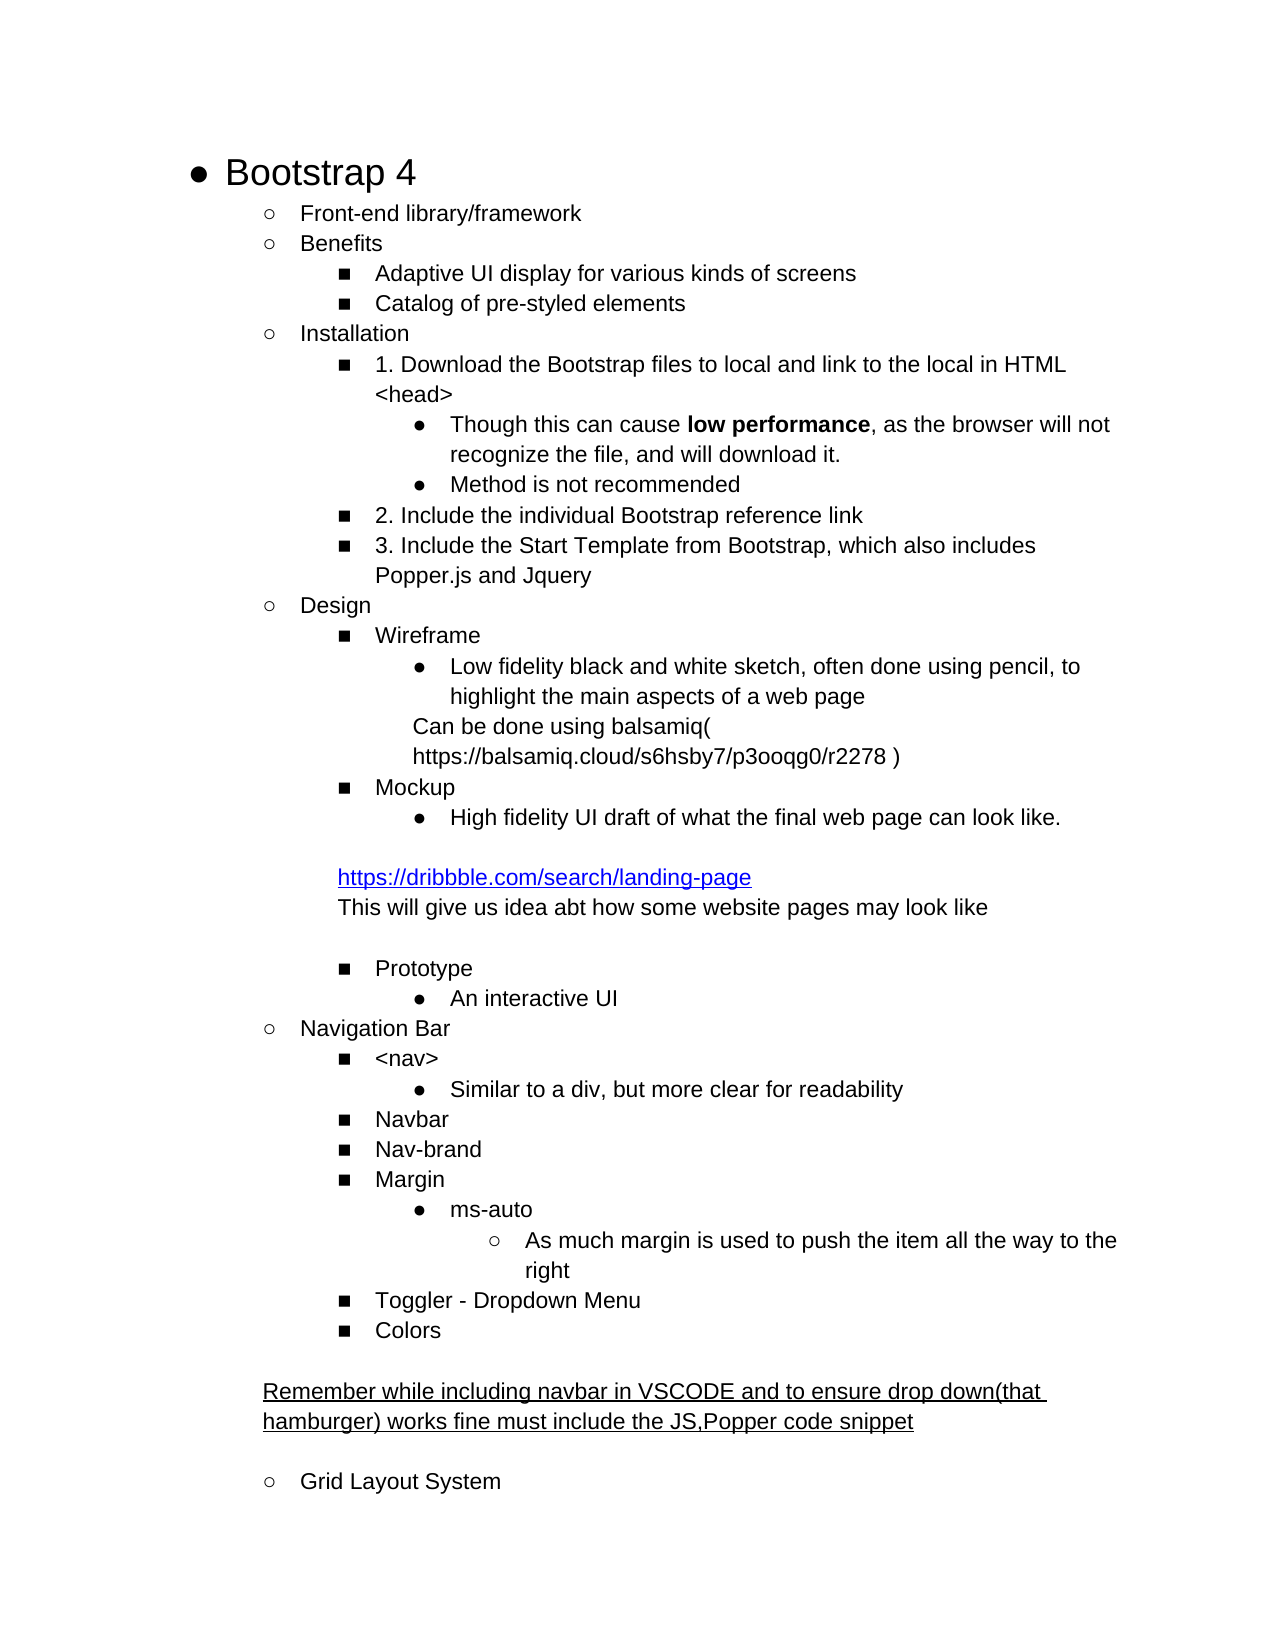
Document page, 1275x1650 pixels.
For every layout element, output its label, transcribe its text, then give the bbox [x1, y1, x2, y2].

list Colors [337, 1317, 1125, 1344]
list Method is not recommended [412, 471, 1125, 498]
list Front-end library/framework [262, 199, 1125, 226]
list Adaptive UI display for various kinds of screens [337, 260, 1125, 286]
list Nav-brand [337, 1136, 1125, 1162]
list 1. Download the Bootstrap files to local and link to the local in HTML <head> [337, 351, 1125, 407]
list Design [262, 592, 1125, 619]
list Bootstrap 4 [187, 150, 1125, 193]
list Benefits [262, 230, 1125, 256]
list Remember while including navbar in VSCODE and to ensure drop down(that hamburger) works fine must include the JS,Popper code snippet [262, 1378, 1125, 1434]
list Wireframe [337, 622, 1125, 649]
list https://dribbble.com/search/landing-page [337, 864, 1125, 891]
list High fidelity UI draft of what the final web page can look like. [412, 804, 1125, 830]
list Can be done using balsamiq( https://balsamiq.cloud/s6hsby7/p3ooqg0/r2278 ) [412, 713, 1125, 770]
list Prototype [337, 955, 1125, 981]
list ms-auto [412, 1196, 1125, 1223]
list 3. Include the Start Template from Bootstrap, which also includes Popper.js and Jquery [337, 532, 1125, 588]
list Margin [337, 1166, 1125, 1193]
list 2. Include the individual Bootstrap reference link [337, 502, 1125, 528]
list <nav> [337, 1045, 1125, 1072]
list Grid Layout System [262, 1468, 1125, 1495]
list Similar to a div, but more clear for readability [412, 1076, 1125, 1102]
list Low fidelity black and white sketch, often done using pencil, to highlight the main aspects of a web page [412, 653, 1125, 709]
list Mockup [337, 773, 1125, 800]
list Navbar [337, 1106, 1125, 1132]
list Though this can cause low performance, as the browser will not recognize the file, and will download it. [412, 411, 1125, 468]
list Navigation Bar [262, 1015, 1125, 1042]
list As much margin is used to push the item all the way to the right [487, 1227, 1125, 1283]
list An interactive UI [412, 985, 1125, 1011]
list This will give us idea abt how some website pages may look like [337, 894, 1125, 921]
list Installation [262, 320, 1125, 347]
list Toggler - Dropdown Menu [337, 1287, 1125, 1313]
list Catalog of pre-styled elements [337, 290, 1125, 317]
